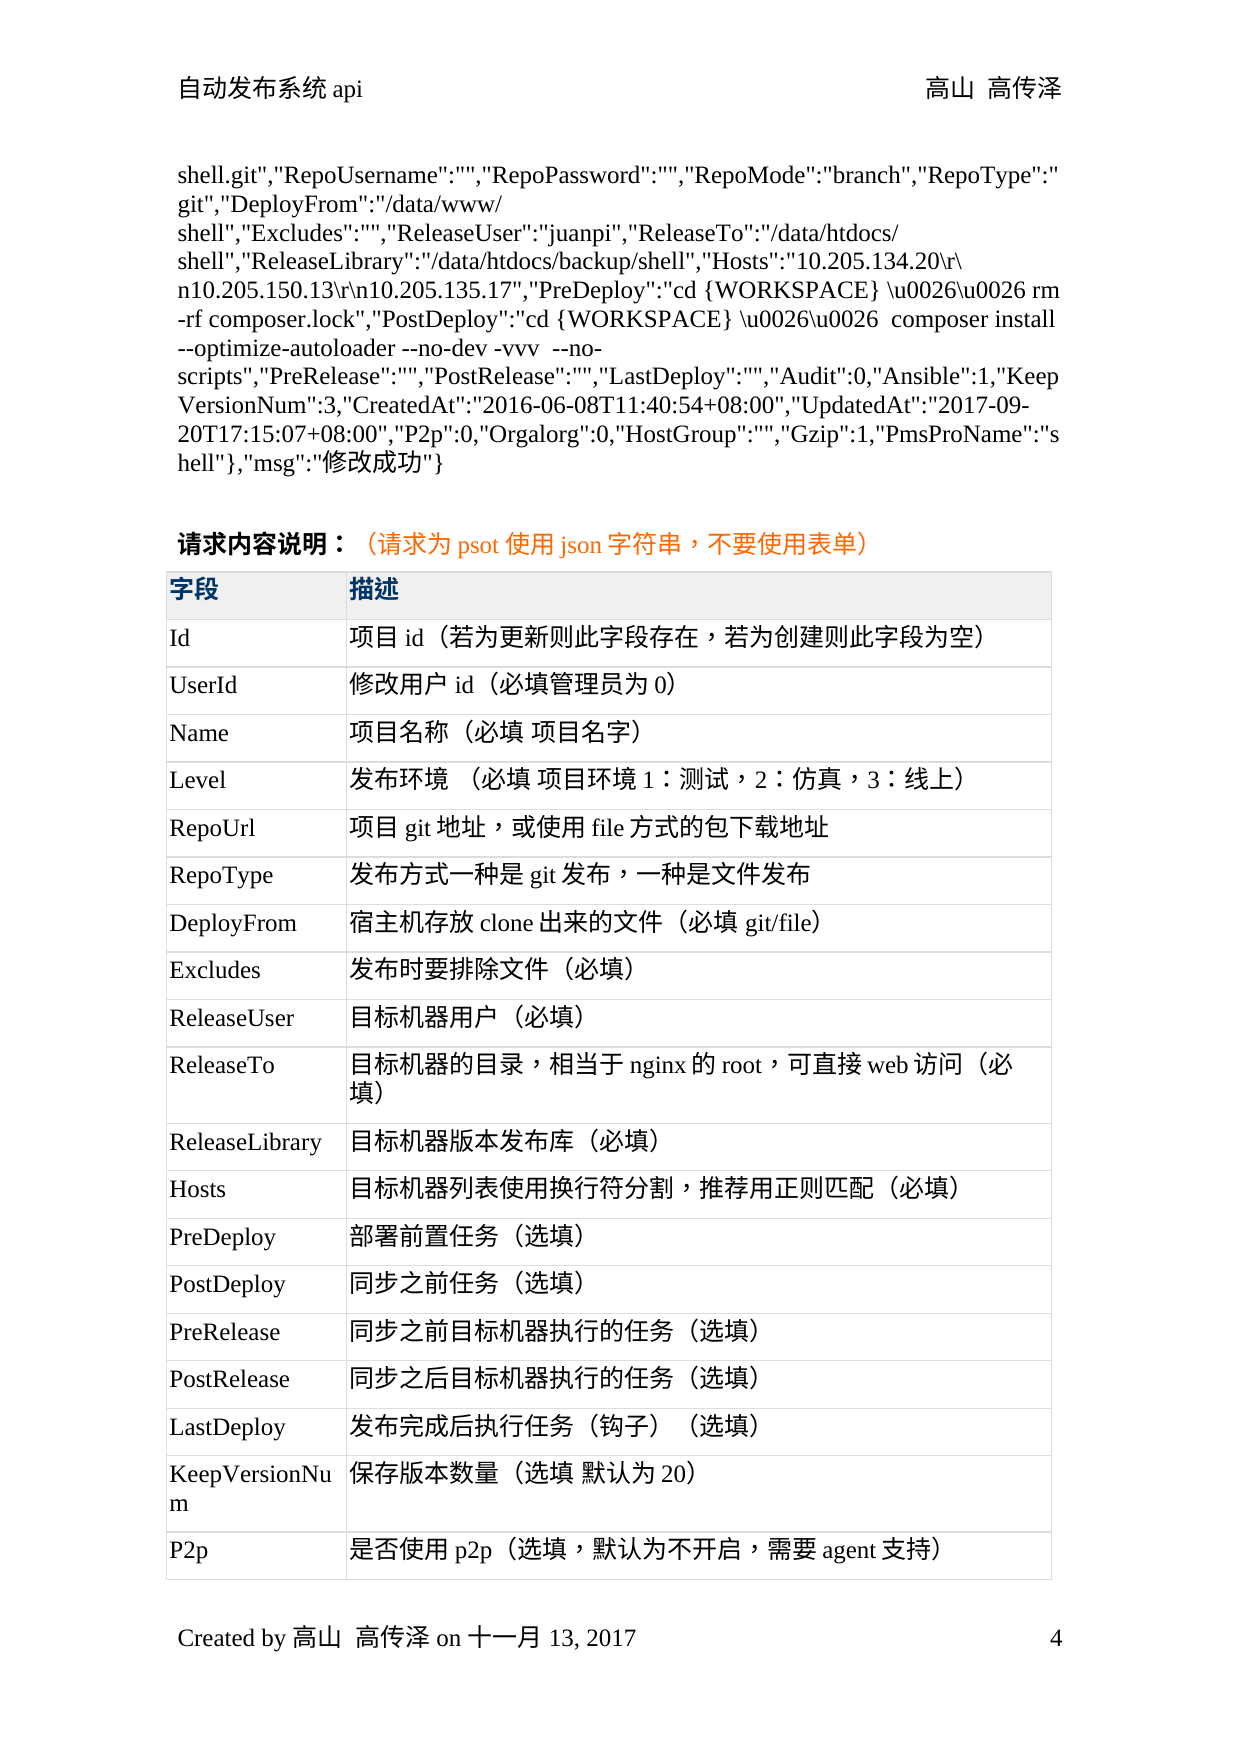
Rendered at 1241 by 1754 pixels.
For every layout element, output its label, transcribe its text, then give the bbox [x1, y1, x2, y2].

table_cell 部署前置任务（选填） [347, 1219, 1051, 1265]
table_cell 发布完成后执行任务（钩子）（选填） [347, 1409, 1051, 1455]
table_cell Level [167, 763, 346, 809]
table_cell 项目名称（必填 项目名字） [347, 715, 1051, 761]
table_cell ReleaseUser [167, 1000, 346, 1046]
table_cell RepoType [167, 858, 346, 904]
table_cell LastDeploy [167, 1409, 346, 1455]
table_cell 发布时要排除文件（必填） [347, 953, 1051, 999]
table_cell 同步之前任务（选填） [347, 1266, 1051, 1313]
table_header 字段 [167, 573, 346, 619]
table_cell 同步之后目标机器执行的任务（选填） [347, 1361, 1051, 1408]
table_cell RepoUrl [167, 810, 346, 856]
table_cell PostDeploy [167, 1266, 346, 1313]
table_cell P2p [167, 1533, 346, 1579]
table_cell PostRelease [167, 1361, 346, 1408]
table_cell 目标机器版本发布库（必填） [347, 1124, 1051, 1170]
table_cell 目标机器用户（必填） [347, 1000, 1051, 1046]
table_cell 发布方式一种是git发布，一种是文件发布 [347, 858, 1051, 904]
text 请求内容说明：（请求为psot 使用json字符串，不要使用表单） [177, 530, 1063, 559]
table_cell ReleaseTo [167, 1048, 346, 1123]
table_header 描述 [347, 573, 1051, 619]
table_cell 项目git地址，或使用file方式的包下载地址 [347, 810, 1051, 856]
table_cell 修改用户id（必填管理员为0） [347, 668, 1051, 714]
table_cell 同步之前目标机器执行的任务（选填） [347, 1314, 1051, 1360]
table_cell 保存版本数量（选填 默认为20） [347, 1456, 1051, 1531]
table_cell UserId [167, 668, 346, 714]
table_cell KeepVersionNum [167, 1456, 346, 1531]
table_cell Hosts [167, 1171, 346, 1218]
table_cell 宿主机存放clone出来的文件（必填 git/file） [347, 905, 1051, 951]
table_cell 是否使用p2p（选填，默认为不开启，需要agent支持） [347, 1533, 1051, 1579]
table_cell Excludes [167, 953, 346, 999]
table_cell ReleaseLibrary [167, 1124, 346, 1170]
table_cell PreDeploy [167, 1219, 346, 1265]
table_cell PreRelease [167, 1314, 346, 1360]
table_cell Name [167, 715, 346, 761]
table_cell Id [167, 620, 346, 666]
table_cell DeployFrom [167, 905, 346, 951]
table_cell 发布环境 （必填 项目环境1：测试，2：仿真，3：线上） [347, 763, 1051, 809]
table_cell 项目id（若为更新则此字段存在，若为创建则此字段为空） [347, 620, 1051, 666]
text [177, 160, 1063, 476]
table_cell 目标机器列表使用换行符分割，推荐用正则匹配（必填） [347, 1171, 1051, 1218]
table_cell 目标机器的目录，相当于nginx的root，可直接web访问（必填） [347, 1048, 1051, 1123]
